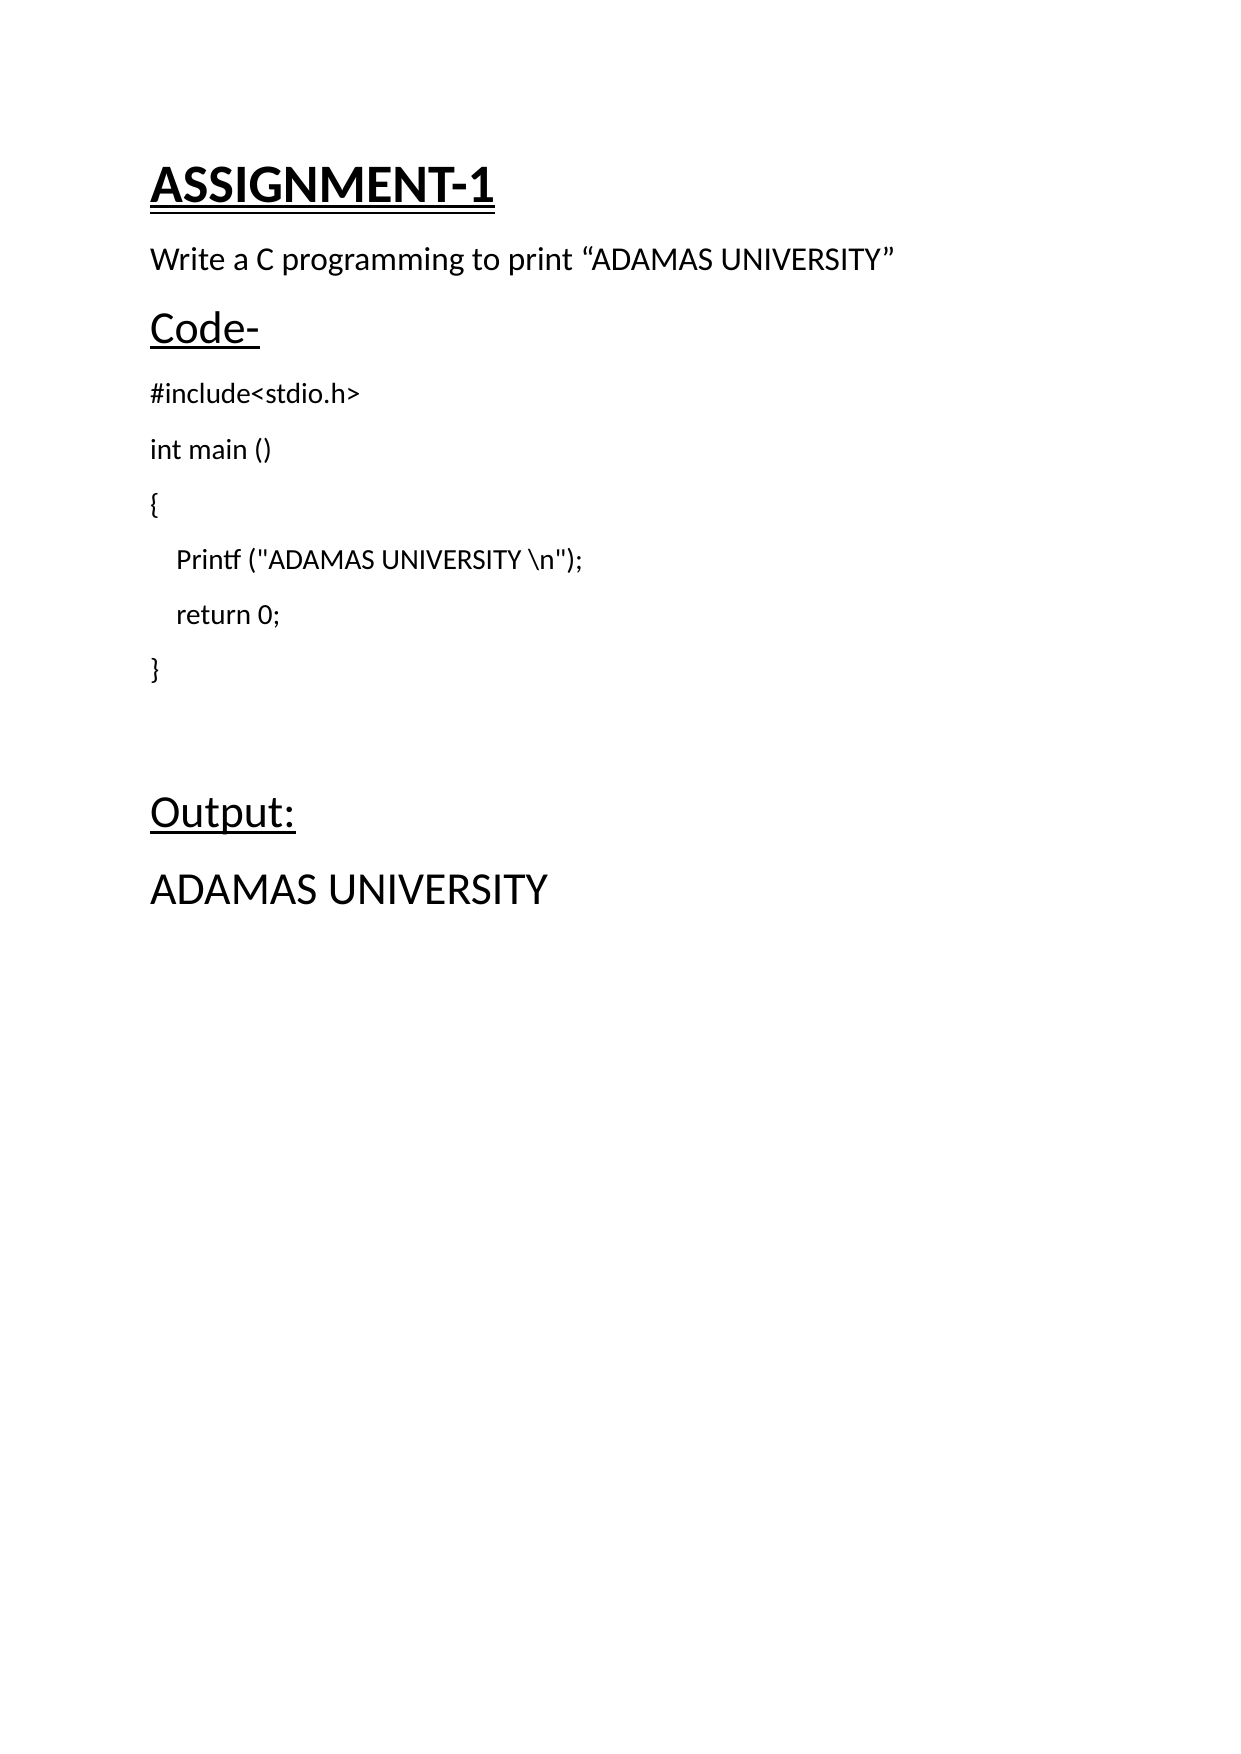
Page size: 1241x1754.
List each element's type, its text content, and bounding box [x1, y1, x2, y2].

text { [150, 486, 1090, 521]
text Write a C programming to print “ADAMAS UNIVERSITY” [150, 238, 1090, 279]
text ADAMAS UNIVERSITY [150, 860, 1090, 916]
text } [150, 651, 1090, 687]
text Code- [150, 299, 1090, 354]
text int main () [150, 431, 1090, 466]
text Output: [150, 783, 1090, 839]
text #include<stdio.h> [150, 376, 1090, 411]
text ASSIGNMENT-1 [150, 150, 1090, 216]
text Printf ("ADAMAS UNIVERSITY \n"); [150, 541, 1090, 577]
text return 0; [150, 596, 1090, 632]
